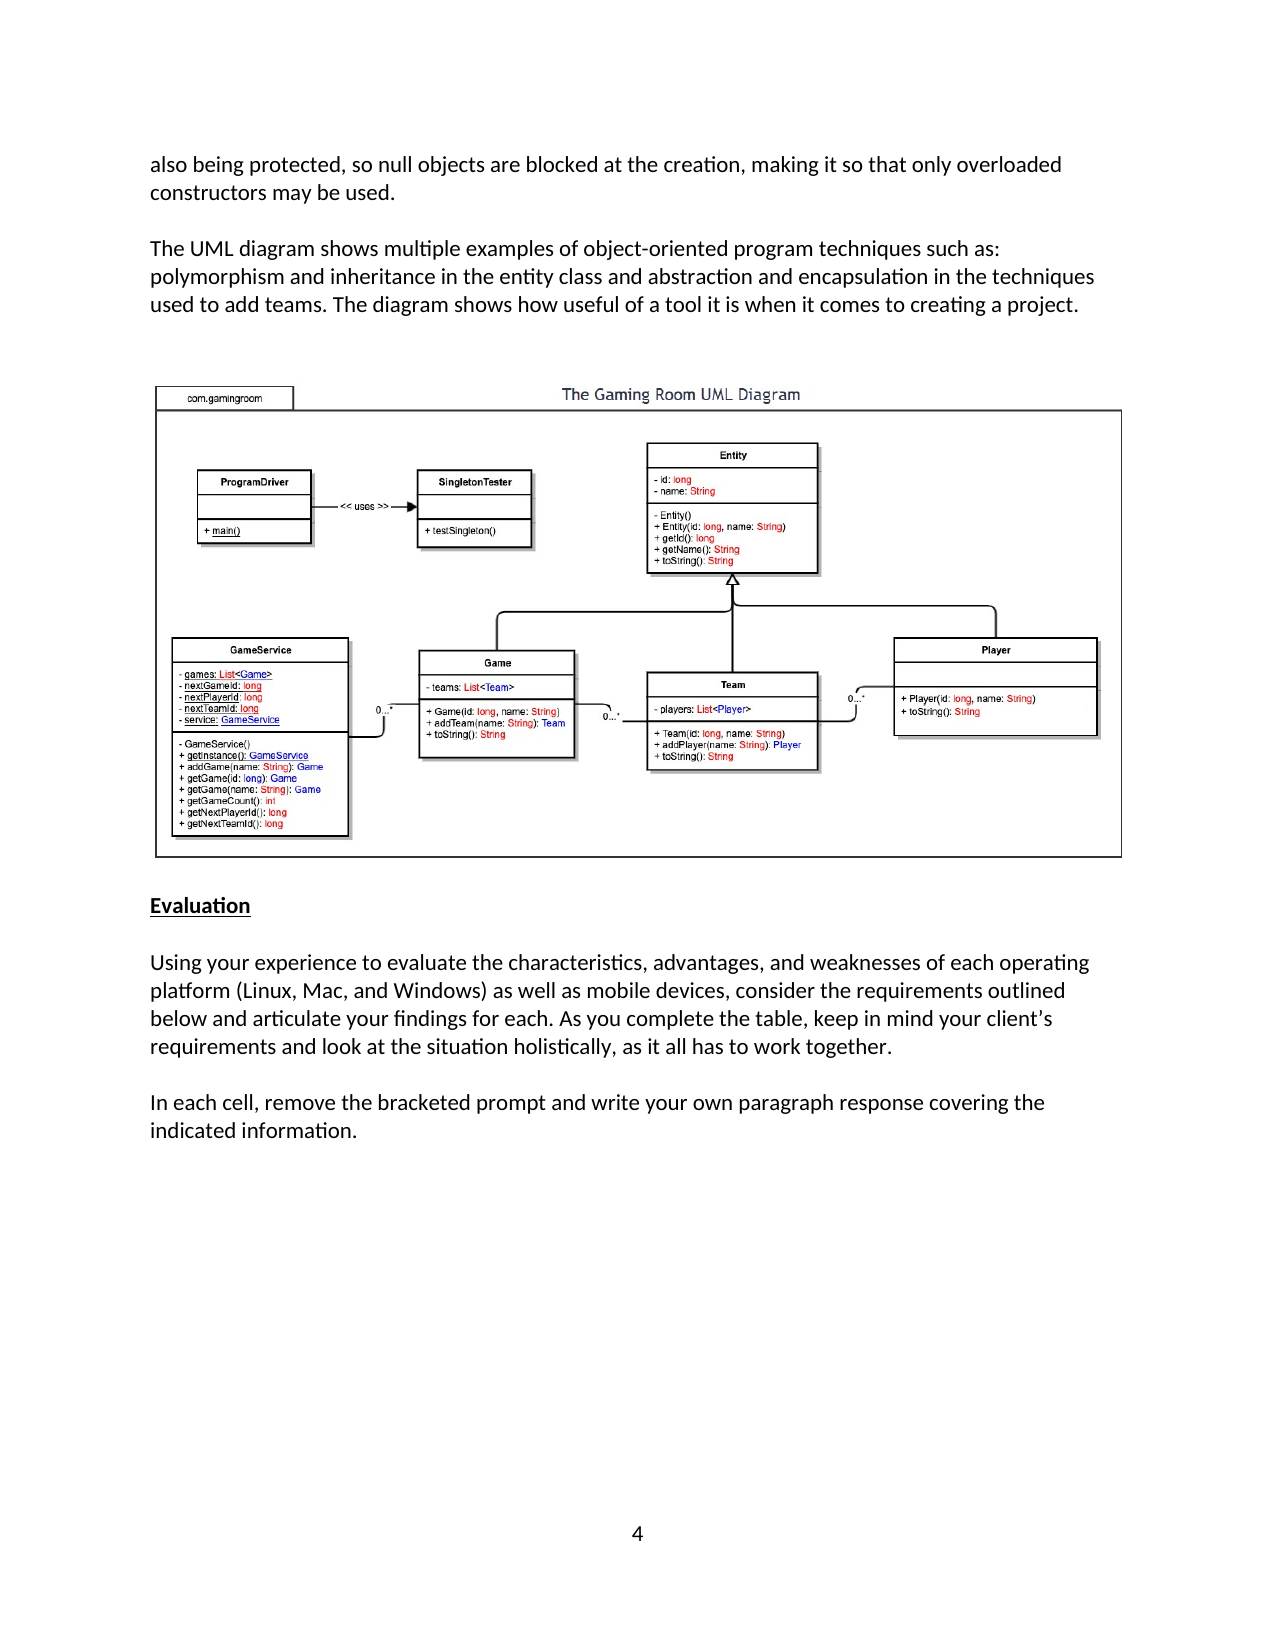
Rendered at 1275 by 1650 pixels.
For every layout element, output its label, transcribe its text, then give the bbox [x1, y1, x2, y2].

text In each cell, remove the bracketed prompt and write your own paragraph response covering the indicated information. [150, 1088, 1125, 1144]
subtitle Evaluation [150, 892, 1125, 920]
text The UML diagram shows multiple examples of object-oriented program techniques such as: polymorphism and inheritance in the entity class and abstraction and encapsulation in the techniques used to add teams. The diagram shows how useful of a tool it is when it comes to creating a project. [150, 234, 1125, 318]
picture [150, 374, 1125, 864]
text Using your experience to evaluate the characteristics, advantages, and weaknesses of each operating platform (Linux, Mac, and Windows) as well as mobile devices, consider the requirements outlined below and articulate your findings for each. As you complete the table, keep in mind your client’s requirements and look at the situation holistically, as it all has to work together. [150, 948, 1125, 1060]
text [150, 150, 1125, 206]
